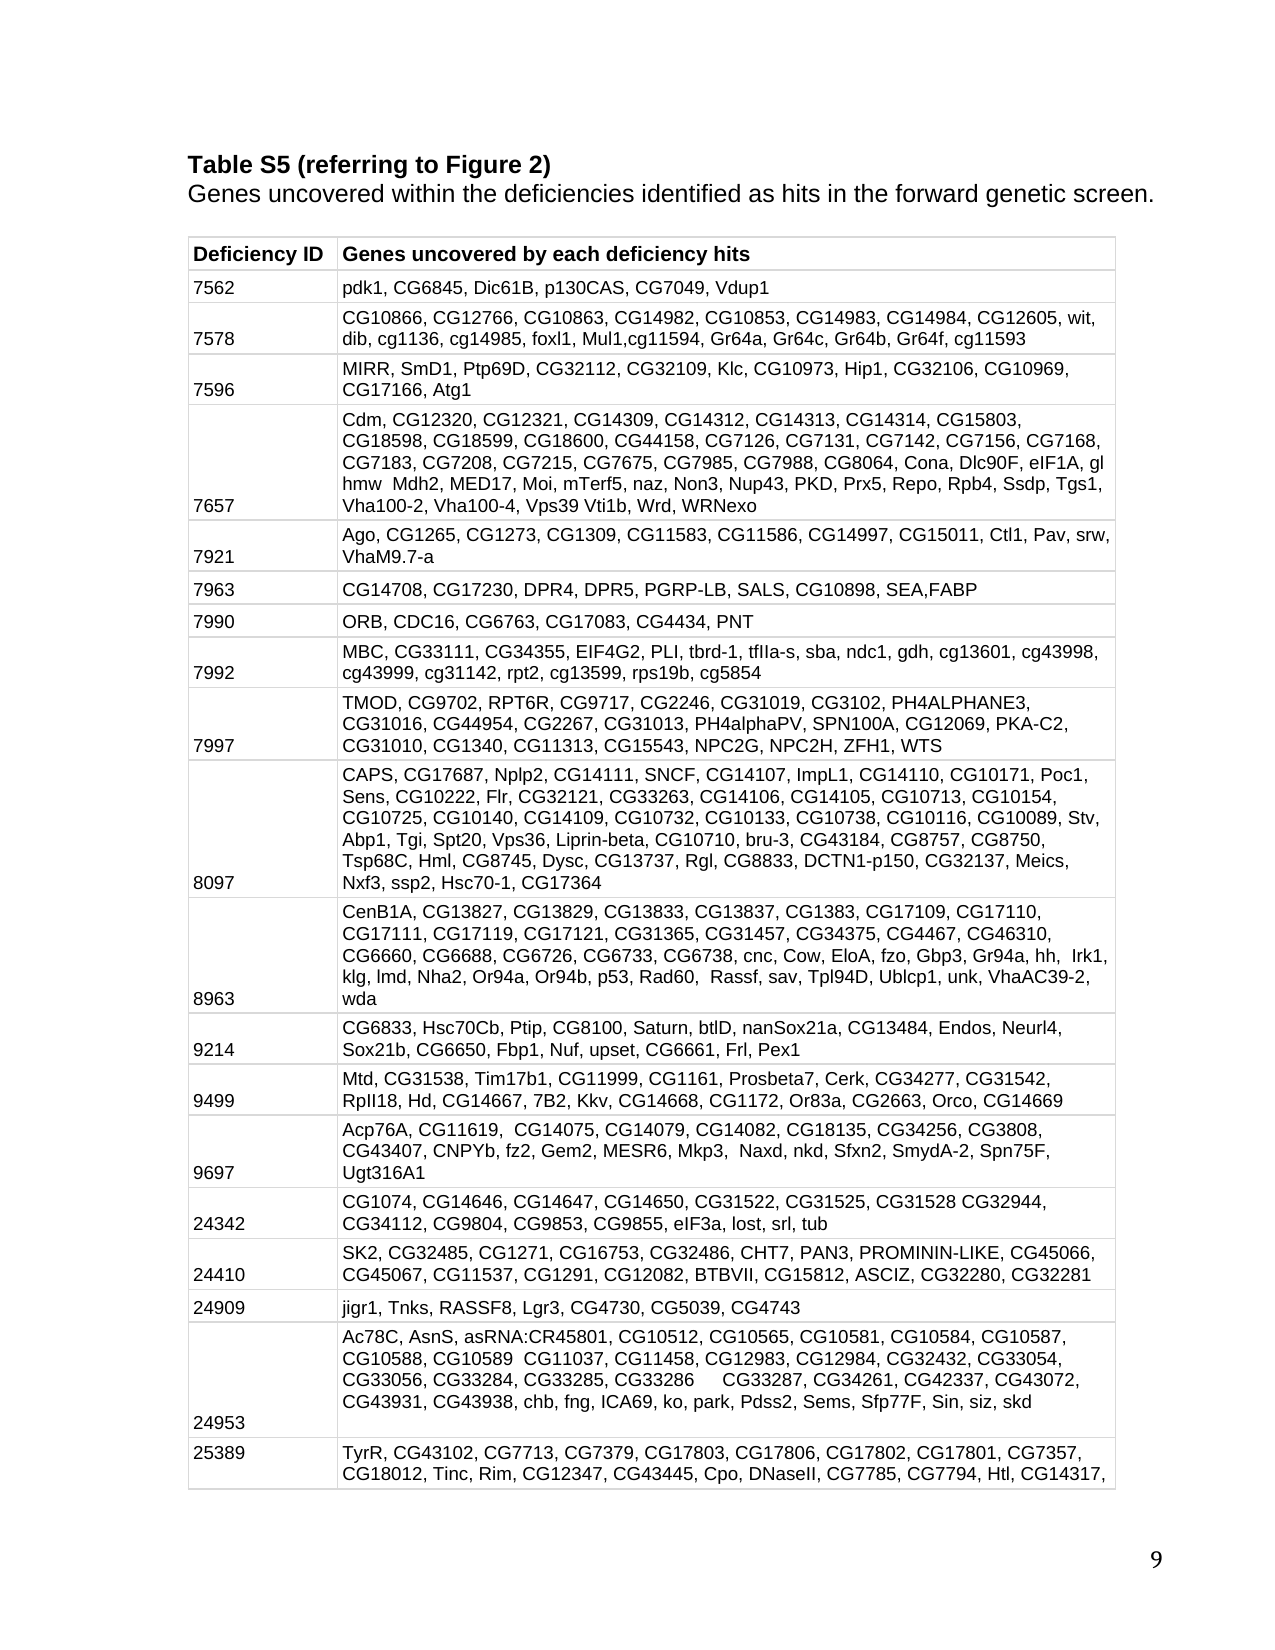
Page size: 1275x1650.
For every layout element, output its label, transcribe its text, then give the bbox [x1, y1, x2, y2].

table_cell 7990 [189, 605, 337, 636]
table_cell SK2, CG32485, CG1271, CG16753, CG32486, CHT7, PAN3, PROMININ-LIKE, CG45066, CG45067, CG11537, CG1291, CG12082, BTBVII, CG15812, ASCIZ, CG32280, CG32281 [338, 1239, 1115, 1288]
table_cell MIRR, SmD1, Ptp69D, CG32112, CG32109, Klc, CG10973, Hip1, CG32106, CG10969, CG17166, Atg1 [338, 355, 1115, 404]
table_cell 7921 [189, 521, 337, 570]
table_cell 9214 [189, 1014, 337, 1063]
table_cell Ac78C, AsnS, asRNA:CR45801, CG10512, CG10565, CG10581, CG10584, CG10587, CG10588, CG10589 CG11037, CG11458, CG12983, CG12984, CG32432, CG33054, CG33056, CG33284, CG33285, CG33286 CG33287, CG34261, CG42337, CG43072, CG43931, CG43938, chb, fng, ICA69, ko, park, Pdss2, Sems, Sfp77F, Sin, siz, skd [338, 1323, 1115, 1437]
table_cell 24909 [189, 1290, 337, 1321]
table_cell 8963 [189, 898, 337, 1012]
table_cell 7562 [189, 271, 337, 302]
table_cell 24410 [189, 1239, 337, 1288]
table_cell 7997 [189, 688, 337, 759]
table_header Genes uncovered by each deficiency hits [338, 238, 1115, 269]
table_cell 24342 [189, 1188, 337, 1237]
table_cell CAPS, CG17687, Nplp2, CG14111, SNCF, CG14107, ImpL1, CG14110, CG10171, Poc1, Sens, CG10222, Flr, CG32121, CG33263, CG14106, CG14105, CG10713, CG10154, CG10725, CG10140, CG14109, CG10732, CG10133, CG10738, CG10116, CG10089, Stv, Abp1, Tgi, Spt20, Vps36, Liprin-beta, CG10710, bru-3, CG43184, CG8757, CG8750, Tsp68C, Hml, CG8745, Dysc, CG13737, Rgl, CG8833, DCTN1-p150, CG32137, Meics, Nxf3, ssp2, Hsc70-1, CG17364 [338, 761, 1115, 897]
table_cell TMOD, CG9702, RPT6R, CG9717, CG2246, CG31019, CG3102, PH4ALPHANE3, CG31016, CG44954, CG2267, CG31013, PH4alphaPV, SPN100A, CG12069, PKA-C2, CG31010, CG1340, CG11313, CG15543, NPC2G, NPC2H, ZFH1, WTS [338, 688, 1115, 759]
table_cell 8097 [189, 761, 337, 897]
table_cell Mtd, CG31538, Tim17b1, CG11999, CG1161, Prosbeta7, Cerk, CG34277, CG31542, RpII18, Hd, CG14667, 7B2, Kkv, CG14668, CG1172, Or83a, CG2663, Orco, CG14669 [338, 1065, 1115, 1114]
table_cell 25389 [189, 1438, 337, 1488]
table_cell CG6833, Hsc70Cb, Ptip, CG8100, Saturn, btlD, nanSox21a, CG13484, Endos, Neurl4, Sox21b, CG6650, Fbp1, Nuf, upset, CG6661, Frl, Pex1 [338, 1014, 1115, 1063]
table_cell 7657 [189, 405, 337, 519]
table_header Deficiency ID [189, 238, 337, 269]
table_cell CG1074, CG14646, CG14647, CG14650, CG31522, CG31525, CG31528 CG32944, CG34112, CG9804, CG9853, CG9855, eIF3a, lost, srl, tub [338, 1188, 1115, 1237]
table_cell 7596 [189, 355, 337, 404]
table_cell Cdm, CG12320, CG12321, CG14309, CG14312, CG14313, CG14314, CG15803, CG18598, CG18599, CG18600, CG44158, CG7126, CG7131, CG7142, CG7156, CG7168, CG7183, CG7208, CG7215, CG7675, CG7985, CG7988, CG8064, Cona, Dlc90F, eIF1A, gl hmw Mdh2, MED17, Moi, mTerf5, naz, Non3, Nup43, PKD, Prx5, Repo, Rpb4, Ssdp, Tgs1, Vha100-2, Vha100-4, Vps39 Vti1b, Wrd, WRNexo [338, 405, 1115, 519]
text Genes uncovered within the deficiencies identified as hits in the forward genetic screen. [187, 179, 1162, 207]
table_cell 24953 [189, 1323, 337, 1437]
table_cell CG10866, CG12766, CG10863, CG14982, CG10853, CG14983, CG14984, CG12605, wit, dib, cg1136, cg14985, foxl1, Mul1,cg11594, Gr64a, Gr64c, Gr64b, Gr64f, cg11593 [338, 303, 1115, 353]
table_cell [338, 1438, 1115, 1488]
text Table S5 (referring to Figure 2) [187, 150, 1162, 179]
table_cell 7578 [189, 303, 337, 353]
table_cell jigr1, Tnks, RASSF8, Lgr3, CG4730, CG5039, CG4743 [338, 1290, 1115, 1321]
table_cell Ago, CG1265, CG1273, CG1309, CG11583, CG11586, CG14997, CG15011, Ctl1, Pav, srw, VhaM9.7-a [338, 521, 1115, 570]
table_cell CG14708, CG17230, DPR4, DPR5, PGRP-LB, SALS, CG10898, SEA,FABP [338, 572, 1115, 603]
table_cell 9499 [189, 1065, 337, 1114]
table_cell MBC, CG33111, CG34355, EIF4G2, PLI, tbrd-1, tfIIa-s, sba, ndc1, gdh, cg13601, cg43998, cg43999, cg31142, rpt2, cg13599, rps19b, cg5854 [338, 638, 1115, 687]
table_cell Acp76A, CG11619, CG14075, CG14079, CG14082, CG18135, CG34256, CG3808, CG43407, CNPYb, fz2, Gem2, MESR6, Mkp3, Naxd, nkd, Sfxn2, SmydA-2, Spn75F, Ugt316A1 [338, 1116, 1115, 1187]
table_cell 7963 [189, 572, 337, 603]
table_cell ORB, CDC16, CG6763, CG17083, CG4434, PNT [338, 605, 1115, 636]
table_cell 9697 [189, 1116, 337, 1187]
table_cell 7992 [189, 638, 337, 687]
table_cell pdk1, CG6845, Dic61B, p130CAS, CG7049, Vdup1 [338, 271, 1115, 302]
table_cell CenB1A, CG13827, CG13829, CG13833, CG13837, CG1383, CG17109, CG17110, CG17111, CG17119, CG17121, CG31365, CG31457, CG34375, CG4467, CG46310, CG6660, CG6688, CG6726, CG6733, CG6738, cnc, Cow, EloA, fzo, Gbp3, Gr94a, hh, Irk1, klg, lmd, Nha2, Or94a, Or94b, p53, Rad60, Rassf, sav, Tpl94D, Ublcp1, unk, VhaAC39-2, wda [338, 898, 1115, 1012]
